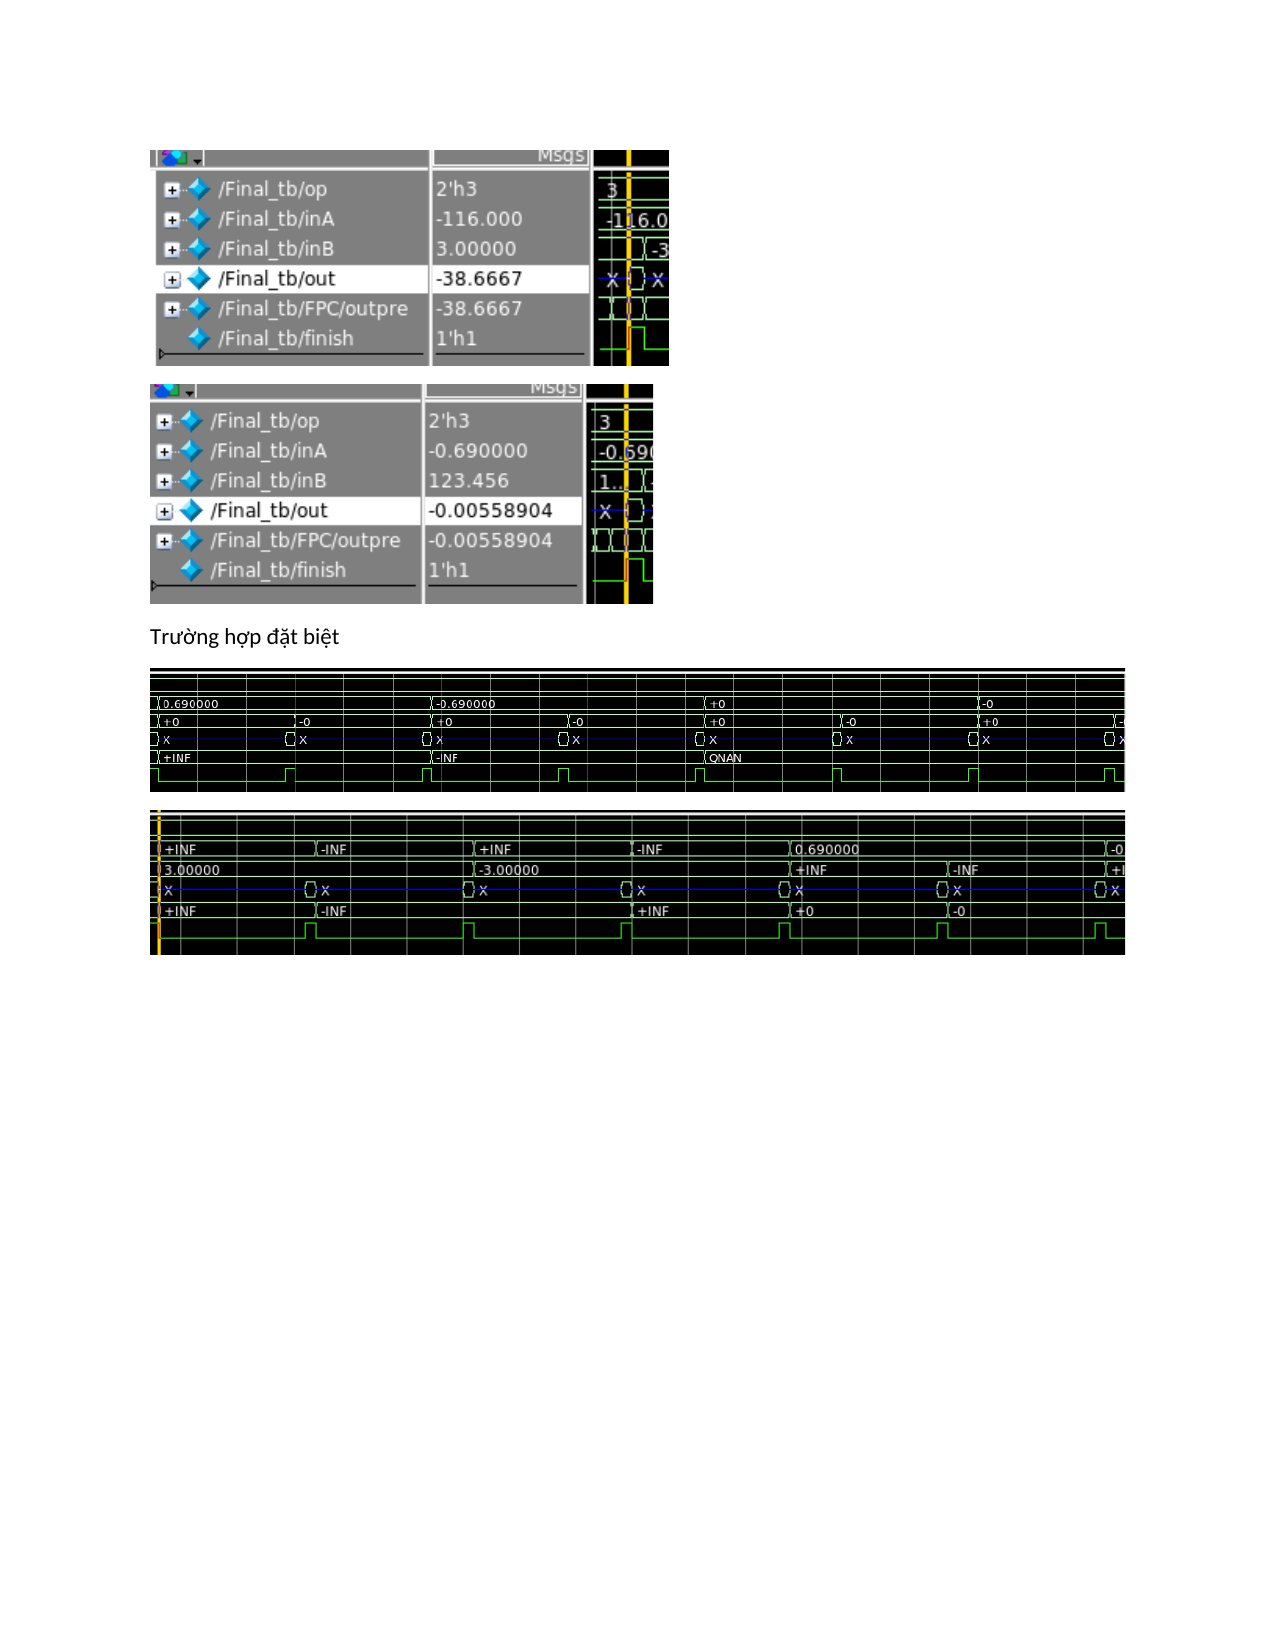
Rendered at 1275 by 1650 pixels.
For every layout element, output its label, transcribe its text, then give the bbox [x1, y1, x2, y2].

picture [150, 150, 669, 366]
picture [150, 384, 654, 604]
picture [150, 668, 1125, 792]
text Trường hợp đặt biệt [150, 622, 1125, 650]
picture [150, 810, 1125, 955]
